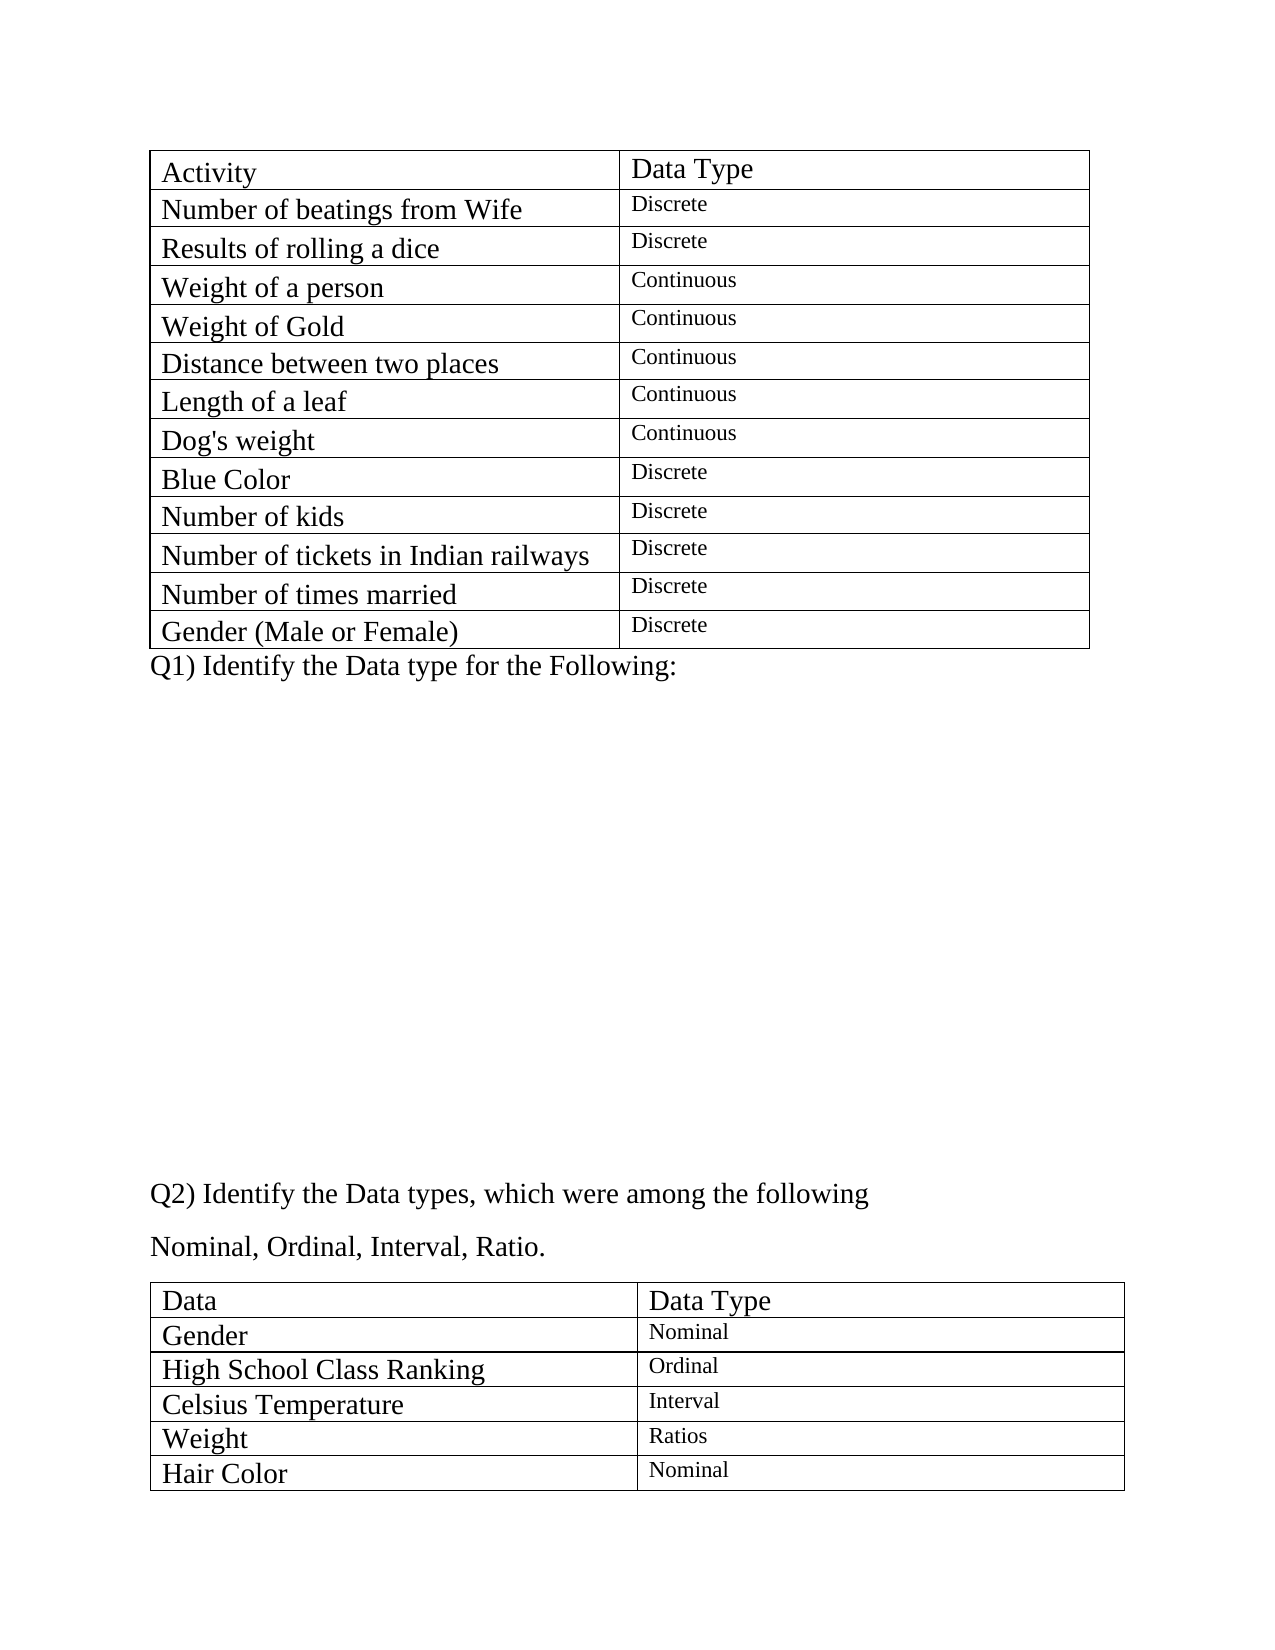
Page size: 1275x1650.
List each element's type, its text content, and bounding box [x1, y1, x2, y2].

text Q2) Identify the Data types, which were among the following [150, 1177, 1125, 1210]
table_cell Celsius Temperature [151, 1387, 637, 1421]
table_cell Discrete [620, 458, 1089, 496]
table_cell Weight [151, 1422, 637, 1455]
table_cell Continuous [620, 343, 1089, 379]
table_cell Number of times married [151, 573, 619, 610]
table_cell Ordinal [638, 1353, 1124, 1386]
table_cell Gender (Male or Female) [151, 611, 619, 647]
table_cell Continuous [620, 305, 1089, 342]
table_cell Dog's weight [151, 419, 619, 457]
text Q1) Identify the Data type for the Following: [150, 648, 1125, 682]
table_cell Number of tickets in Indian railways [151, 534, 619, 572]
table_cell Number of kids [151, 497, 619, 533]
table_cell Length of a leaf [151, 380, 619, 418]
text Nominal, Ordinal, Interval, Ratio. [150, 1229, 1125, 1263]
table_cell Weight of Gold [151, 305, 619, 342]
table_cell Ratios [638, 1422, 1124, 1455]
table_cell Discrete [620, 190, 1089, 226]
table_header Data [151, 1283, 637, 1317]
table_header Data Type [638, 1283, 1124, 1317]
table_cell Discrete [620, 573, 1089, 610]
table_cell Interval [638, 1387, 1124, 1421]
table_cell Blue Color [151, 458, 619, 496]
table_cell Continuous [620, 380, 1089, 418]
table_cell Continuous [620, 419, 1089, 457]
table_cell Hair Color [151, 1456, 637, 1490]
table_cell Discrete [620, 611, 1089, 647]
table_cell High School Class Ranking [151, 1353, 637, 1386]
table_cell Number of beatings from Wife [151, 190, 619, 226]
table_cell Nominal [638, 1318, 1124, 1351]
table_header Data Type [620, 151, 1089, 189]
table_cell Distance between two places [151, 343, 619, 379]
table_header Activity [151, 151, 619, 189]
table_cell Discrete [620, 227, 1089, 265]
table_cell Results of rolling a dice [151, 227, 619, 265]
table_cell Discrete [620, 497, 1089, 533]
table_cell Weight of a person [151, 266, 619, 303]
table_cell Continuous [620, 266, 1089, 303]
table_cell Gender [151, 1318, 637, 1351]
table_cell Discrete [620, 534, 1089, 572]
table_cell Nominal [638, 1456, 1124, 1490]
